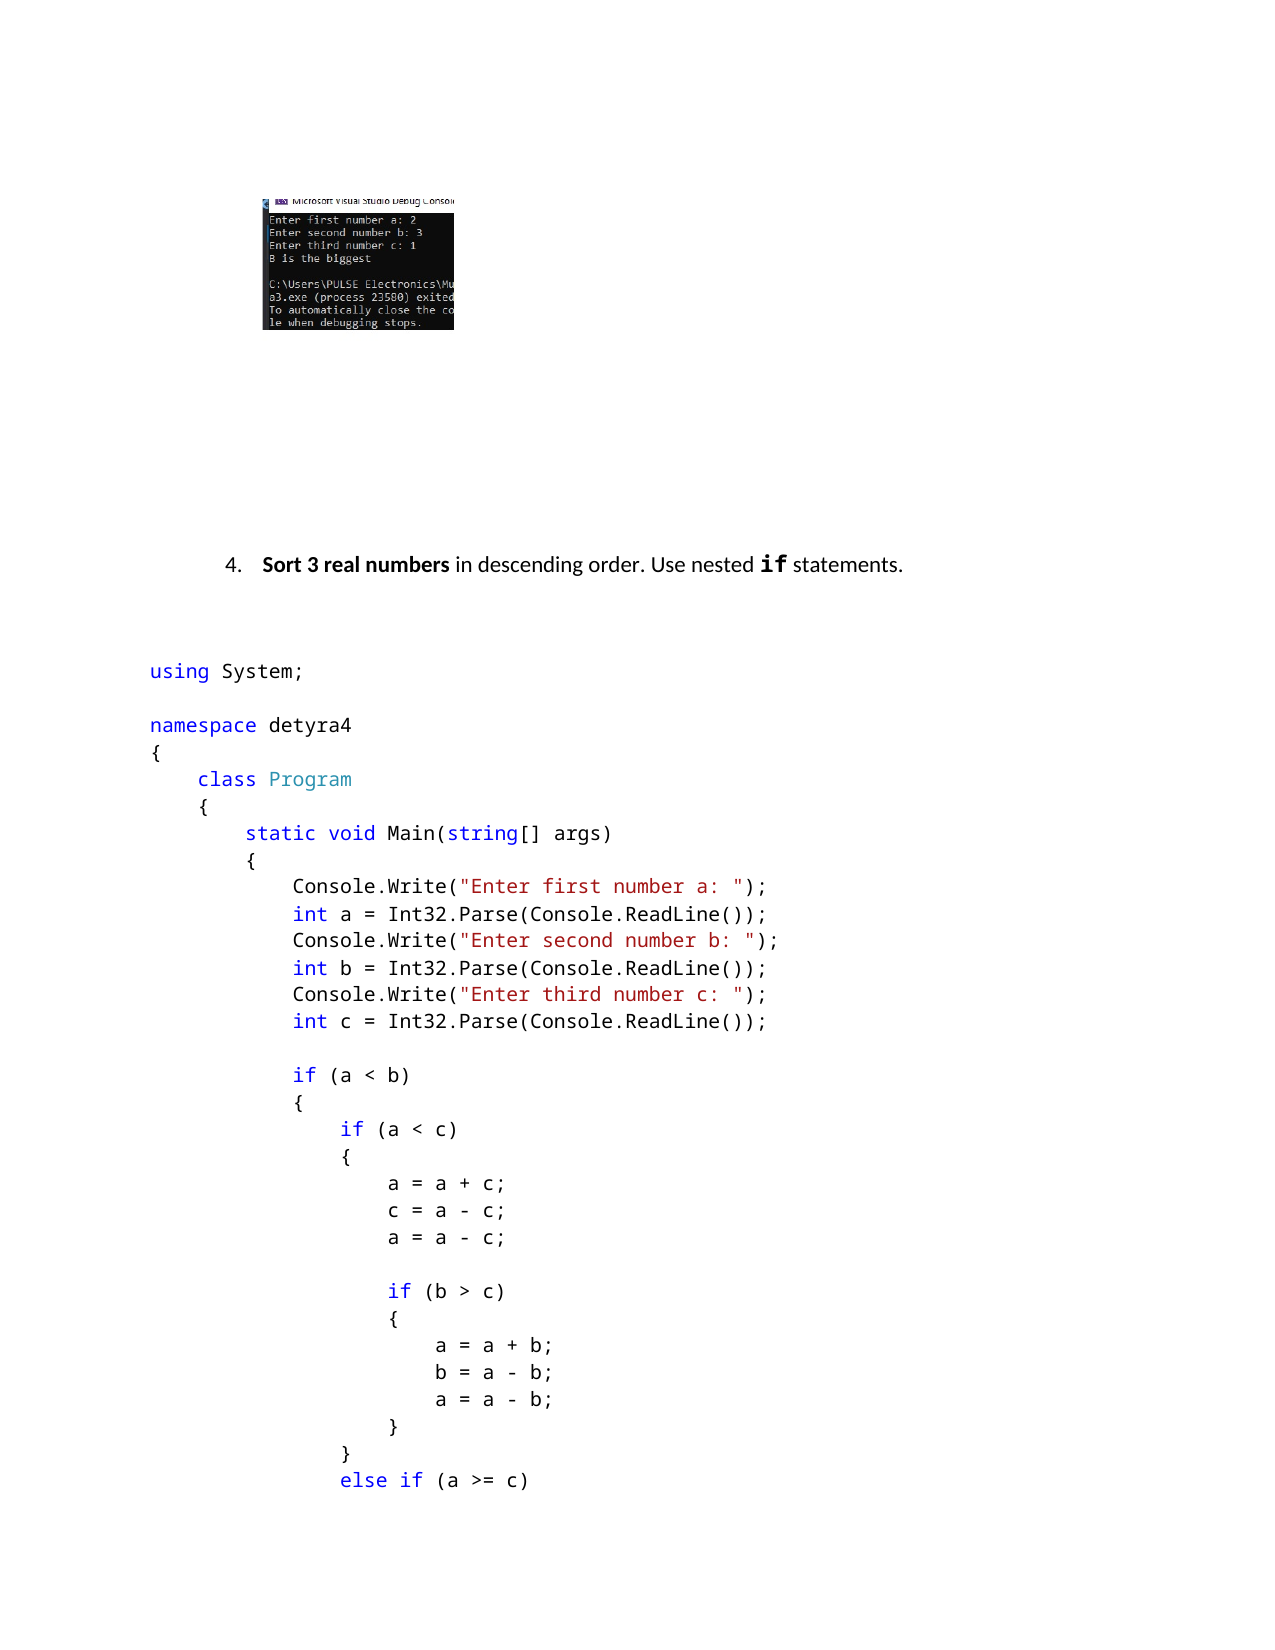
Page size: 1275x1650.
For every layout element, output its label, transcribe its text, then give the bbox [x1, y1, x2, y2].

list Sort 3 real numbers in descending order. Use nested if statements. [225, 548, 1125, 579]
text namespace detyra4 [150, 711, 1125, 738]
text static void Main(string[] args) [150, 819, 1125, 846]
text Console.Write("Enter first number a: "); [150, 873, 1125, 900]
text { [150, 792, 1125, 819]
text int b = Int32.Parse(Console.ReadLine()); [150, 954, 1125, 981]
text if (a < c) [150, 1116, 1125, 1143]
text { [150, 1143, 1125, 1169]
text c = a - c; [150, 1197, 1125, 1223]
text a = a + c; [150, 1169, 1125, 1197]
text { [150, 738, 1125, 765]
text { [150, 846, 1125, 873]
text if (b > c) [150, 1277, 1125, 1304]
text int a = Int32.Parse(Console.ReadLine()); [150, 900, 1125, 927]
text if (a < b) [150, 1062, 1125, 1089]
text { [150, 1304, 1125, 1331]
text a = a + b; [150, 1331, 1125, 1358]
text int c = Int32.Parse(Console.ReadLine()); [150, 1008, 1125, 1035]
picture [262, 199, 1238, 530]
text a = a - c; [150, 1223, 1125, 1251]
text class Program [150, 765, 1125, 792]
text Console.Write("Enter second number b: "); [150, 927, 1125, 954]
text using System; [150, 657, 1125, 684]
text } [150, 1412, 1125, 1439]
text else if (a >= c) [150, 1466, 1125, 1493]
text b = a - b; [150, 1358, 1125, 1385]
text a = a - b; [150, 1385, 1125, 1412]
text { [150, 1089, 1125, 1116]
text } [150, 1439, 1125, 1466]
text Console.Write("Enter third number c: "); [150, 981, 1125, 1008]
